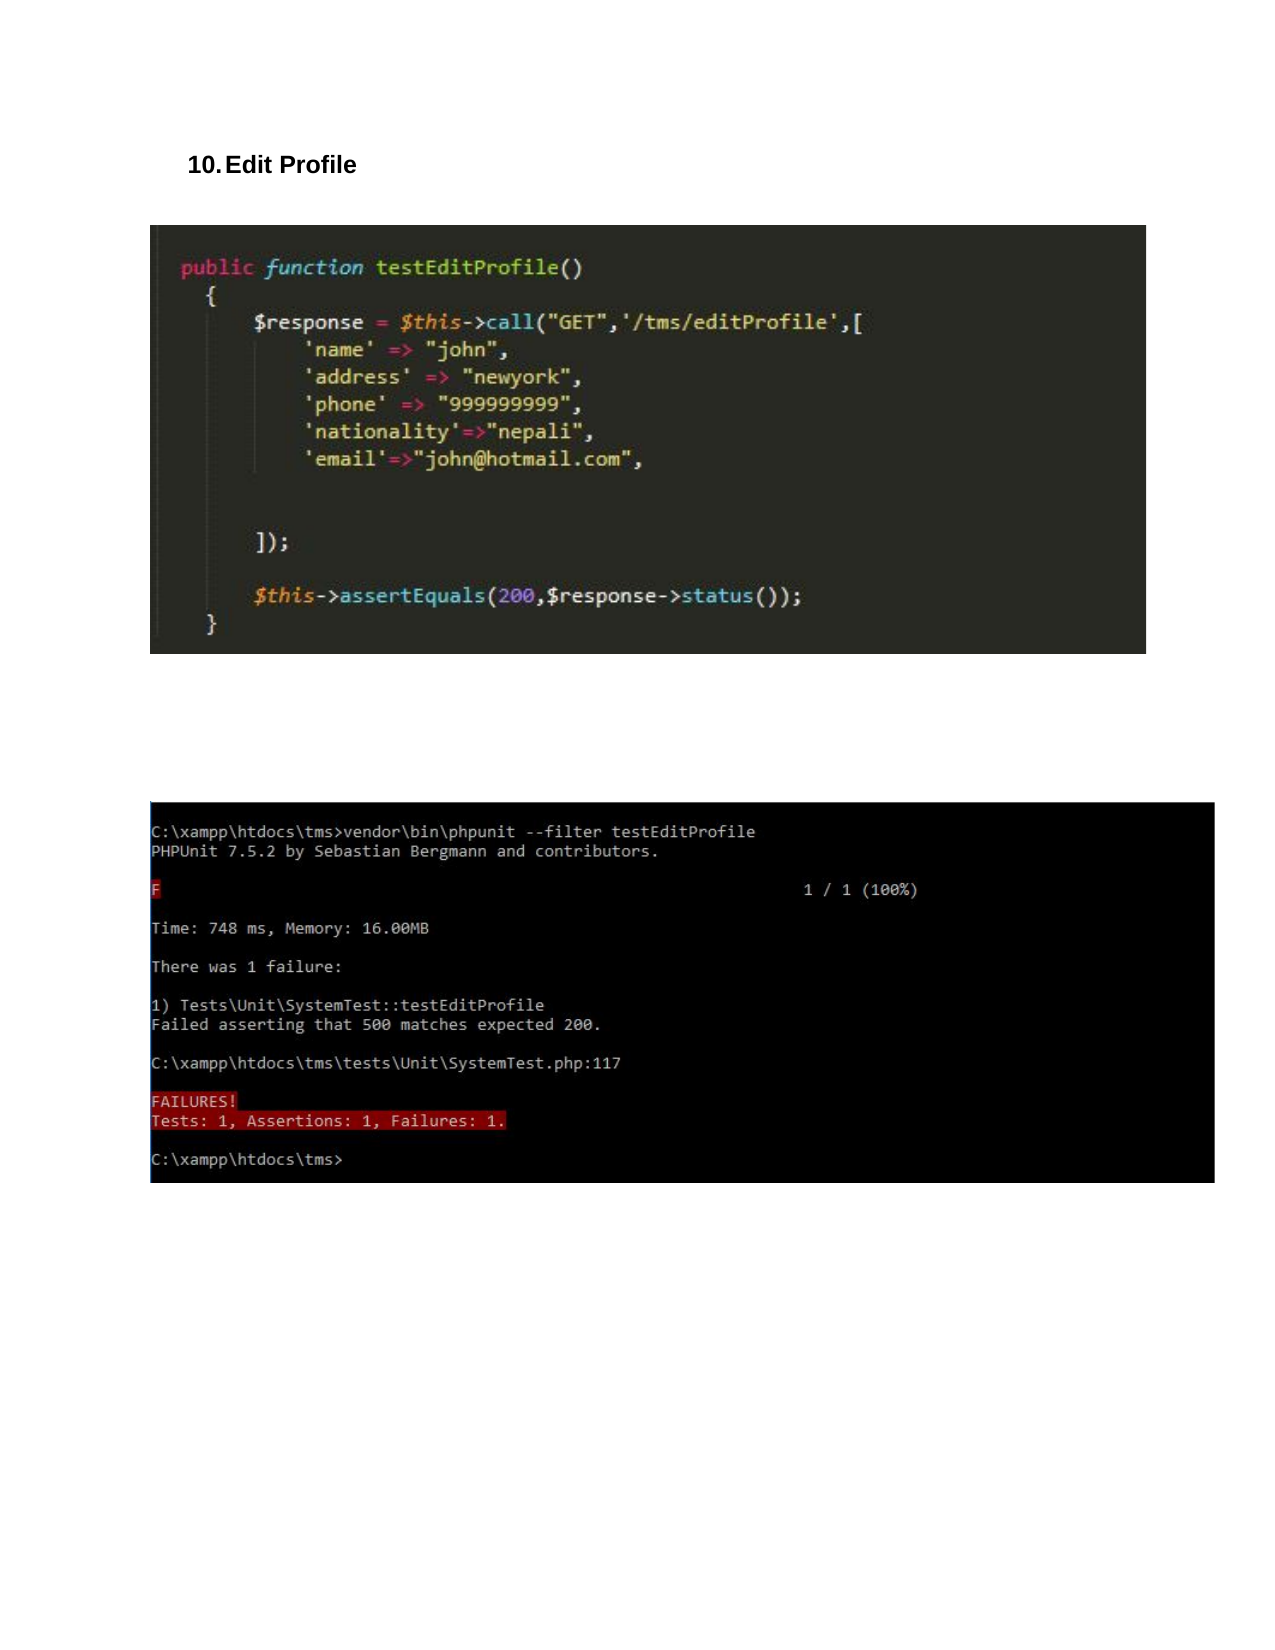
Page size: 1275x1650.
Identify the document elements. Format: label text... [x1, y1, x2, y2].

picture [150, 801, 1215, 1183]
list Edit Profile [187, 150, 1125, 179]
picture [150, 225, 1147, 654]
